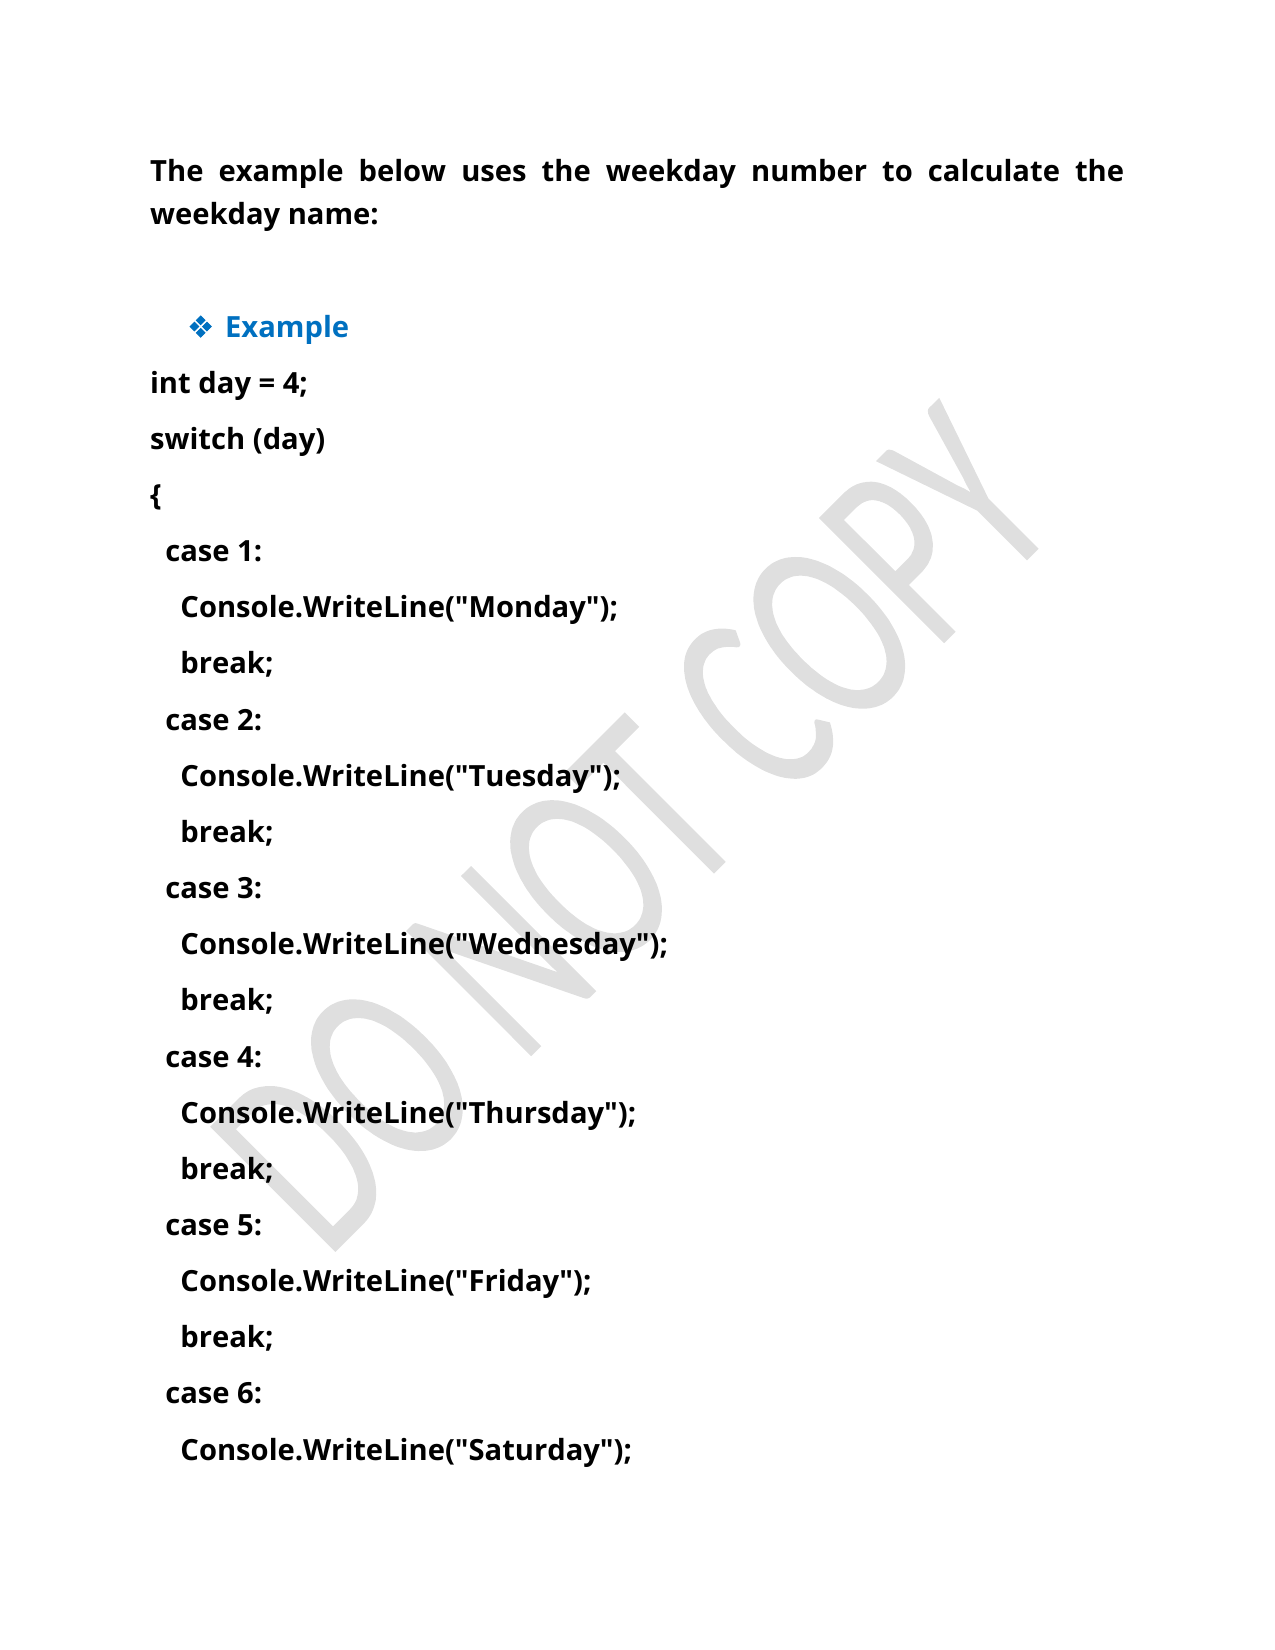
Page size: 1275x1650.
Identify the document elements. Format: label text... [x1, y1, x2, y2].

text break; [150, 643, 1125, 682]
text case 5: [150, 1204, 1125, 1244]
text Console.WriteLine("Tuesday"); [150, 755, 1125, 795]
text Console.WriteLine("Monday"); [150, 587, 1125, 626]
text { [150, 474, 1125, 514]
text case 4: [150, 1036, 1125, 1076]
text Console.WriteLine("Friday"); [150, 1260, 1125, 1300]
text break; [150, 1148, 1125, 1188]
text Console.WriteLine("Saturday"); [150, 1429, 1125, 1468]
text case 1: [150, 531, 1125, 570]
text case 6: [150, 1373, 1125, 1412]
text int day = 4; [150, 362, 1125, 402]
text case 3: [150, 867, 1125, 907]
list Example [187, 306, 1125, 346]
text case 2: [150, 699, 1125, 739]
text switch (day) [150, 418, 1125, 458]
text Console.WriteLine("Wednesday"); [150, 923, 1125, 963]
text break; [150, 980, 1125, 1019]
text break; [150, 1317, 1125, 1356]
text break; [150, 811, 1125, 851]
text The example below uses the weekday number to calculate the weekday name: [150, 150, 1125, 233]
text Console.WriteLine("Thursday"); [150, 1092, 1125, 1132]
